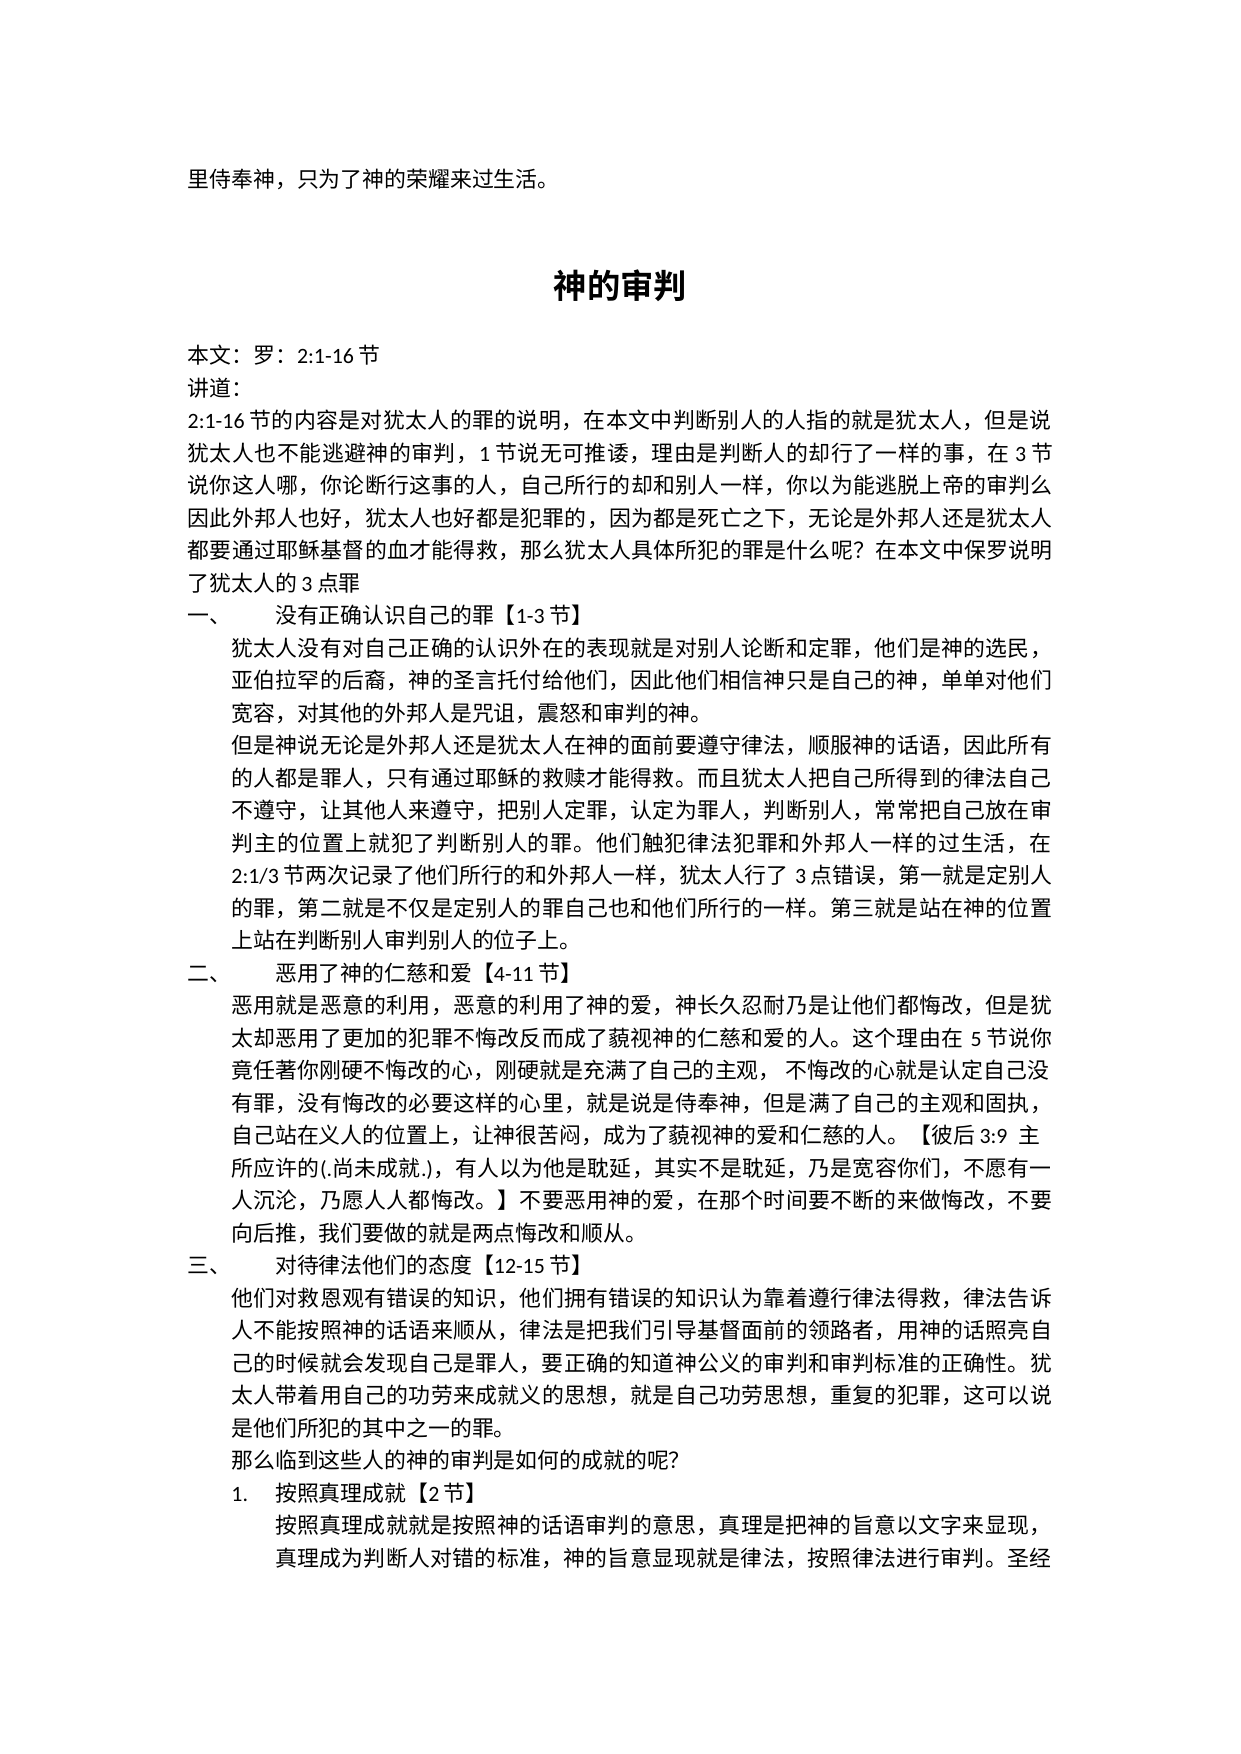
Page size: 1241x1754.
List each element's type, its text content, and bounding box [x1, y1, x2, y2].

text 讲道： [187, 370, 1053, 403]
list 犹太人没有对自己正确的认识外在的表现就是对别人论断和定罪，他们是神的选民，亚伯拉罕的后裔，神的圣言托付给他们，因此他们相信神只是自己的神，单单对他们宽容，对其他的外邦人是咒诅，震怒和审判的神。 [231, 630, 1053, 728]
text 2:1-16节的内容是对犹太人的罪的说明，在本文中判断别人的人指的就是犹太人，但是说犹太人也不能逃避神的审判，1节说无可推诿，理由是判断人的却行了一样的事，在3节说你这人哪，你论断行这事的人，自己所行的却和别人一样，你以为能逃脱上帝的审判么。因此外邦人也好，犹太人也好都是犯罪的，因为都是死亡之下，无论是外邦人还是犹太人都要通过耶稣基督的血才能得救，那么犹太人具体所犯的罪是什么呢？在本文中保罗说明了犹太人的3点罪 [187, 403, 1053, 598]
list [275, 1508, 1053, 1573]
list 按照真理成就【2节】 [231, 1475, 1053, 1508]
list 他们对救恩观有错误的知识，他们拥有错误的知识认为靠着遵行律法得救，律法告诉人不能按照神的话语来顺从，律法是把我们引导基督面前的领路者，用神的话照亮自己的时候就会发现自己是罪人，要正确的知道神公义的审判和审判标准的正确性。犹太人带着用自己的功劳来成就义的思想，就是自己功劳思想，重复的犯罪，这可以说是他们所犯的其中之一的罪。 [231, 1280, 1053, 1443]
subtitle 神的审判 [187, 252, 1053, 317]
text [187, 162, 1053, 194]
list 恶用了神的仁慈和爱【4-11节】 [187, 955, 1053, 988]
list 对待律法他们的态度【12-15节】 [187, 1248, 1053, 1280]
list 那么临到这些人的神的审判是如何的成就的呢？ [231, 1443, 1053, 1475]
list 没有正确认识自己的罪【1-3节】 [187, 598, 1053, 630]
list 恶用就是恶意的利用，恶意的利用了神的爱，神长久忍耐乃是让他们都悔改，但是犹太却恶用了更加的犯罪不悔改反而成了藐视神的仁慈和爱的人。这个理由在5节说你竟任著你刚硬不悔改的心，刚硬就是充满了自己的主观， 不悔改的心就是认定自己没有罪，没有悔改的必要这样的心里，就是说是侍奉神，但是满了自己的主观和固执，自己站在义人的位置上，让神很苦闷，成为了藐视神的爱和仁慈的人。【彼后3:9 主所应许的(.尚未成就.)，有人以为他是耽延，其实不是耽延，乃是宽容你们，不愿有一人沉沦，乃愿人人都悔改。】不要恶用神的爱，在那个时间要不断的来做悔改，不要向后推，我们要做的就是两点悔改和顺从。 [231, 988, 1053, 1248]
list 但是神说无论是外邦人还是犹太人在神的面前要遵守律法，顺服神的话语，因此所有的人都是罪人，只有通过耶稣的救赎才能得救。而且犹太人把自己所得到的律法自己不遵守，让其他人来遵守，把别人定罪，认定为罪人，判断别人，常常把自己放在审判主的位置上就犯了判断别人的罪。他们触犯律法犯罪和外邦人一样的过生活，在2:1/3节两次记录了他们所行的和外邦人一样，犹太人行了3点错误，第一就是定别人的罪，第二就是不仅是定别人的罪自己也和他们所行的一样。第三就是站在神的位置上站在判断别人审判别人的位子上。 [231, 728, 1053, 955]
text 本文：罗：2:1-16节 [187, 338, 1053, 370]
